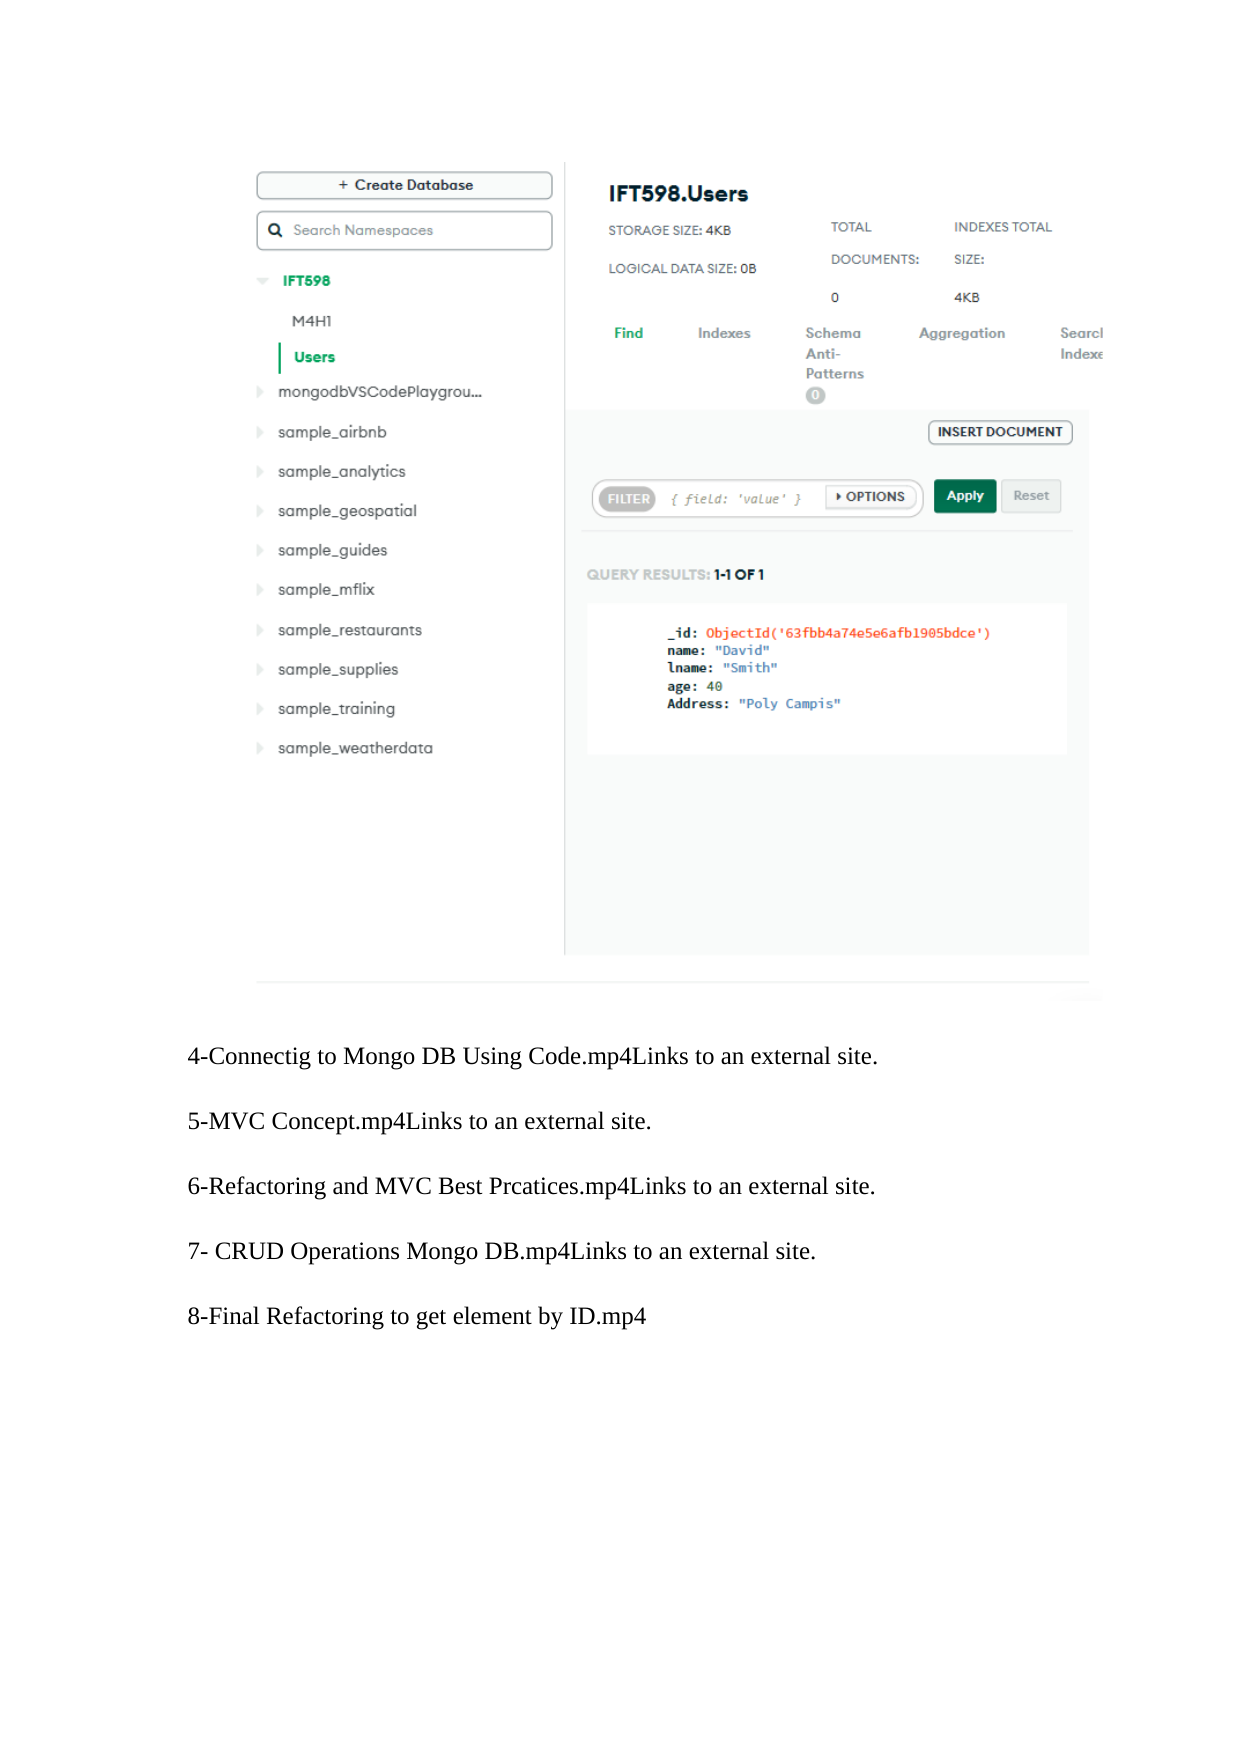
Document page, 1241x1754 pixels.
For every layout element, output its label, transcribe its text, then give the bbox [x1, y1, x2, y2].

text 7- CRUD Operations Mongo DB.mp4Links to an external site. [187, 1234, 1053, 1267]
text 4-Connectig to Mongo DB Using Code.mp4Links to an external site. [187, 1039, 1053, 1072]
text 5-MVC Concept.mp4Links to an external site. [187, 1104, 1053, 1137]
picture [237, 162, 1103, 1001]
text 8-Final Refactoring to get element by ID.mp4 [187, 1299, 1053, 1332]
text 6-Refactoring and MVC Best Prcatices.mp4Links to an external site. [187, 1169, 1053, 1202]
